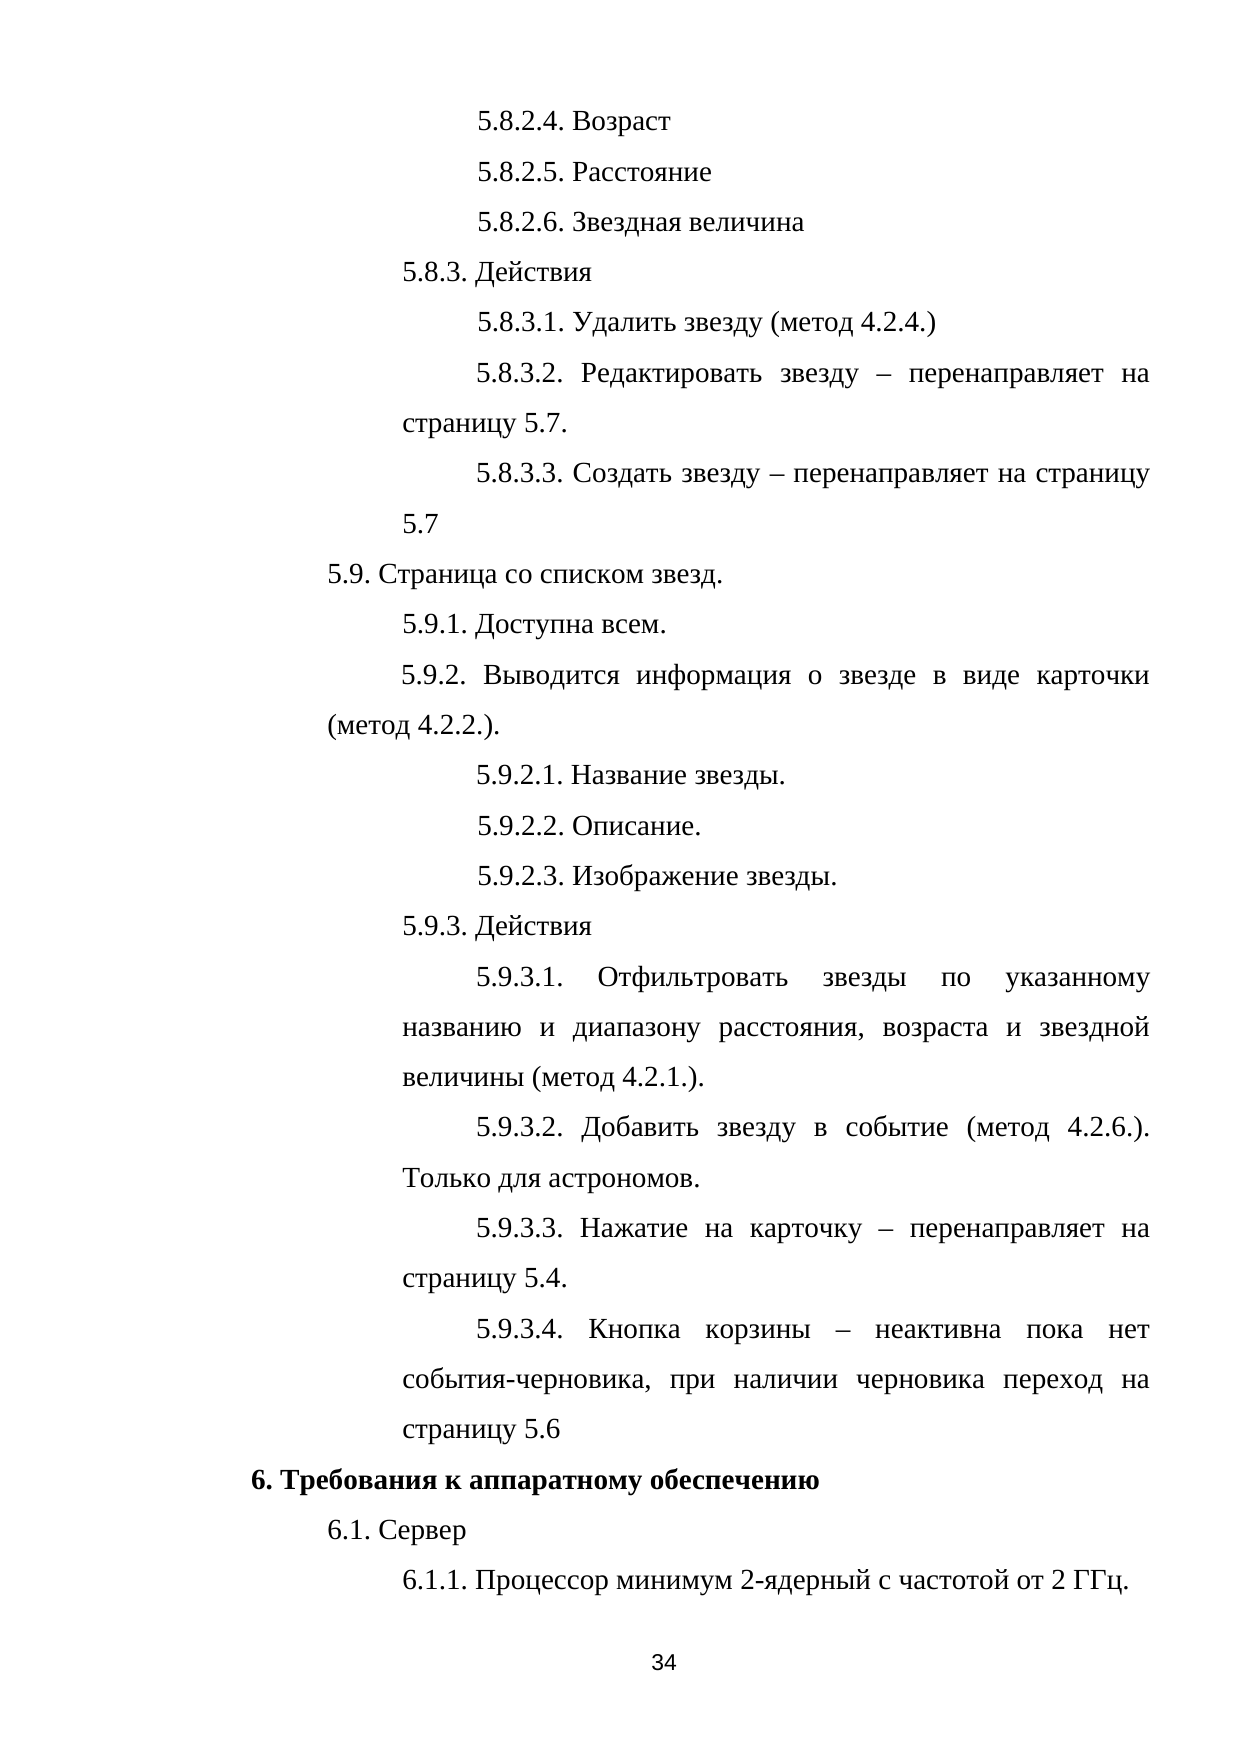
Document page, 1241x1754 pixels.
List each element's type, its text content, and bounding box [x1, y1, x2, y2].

text 5.8.2.5. Расстояние [177, 154, 1151, 187]
text 5.8.3. Действия [177, 254, 1151, 288]
text 5.9.2.3. Изображение звезды. [177, 858, 1151, 892]
text 5.9.3. Действия [177, 908, 1151, 942]
text 5.9.2.1. Название звезды. [402, 757, 1151, 791]
text 5.9.1. Доступна всем. [177, 606, 1151, 640]
text 5.8.2.6. Звездная величина [177, 204, 1151, 237]
text 5.9.3.1. Отфильтровать звезды по указанному названию и диапазону расстояния, возраста и звездной величины (метод 4.2.1.). [402, 959, 1151, 1093]
text 6.1. Сервер [177, 1512, 1151, 1546]
text 5.9.3.4. Кнопка корзины – неактивна пока нет события-черновика, при наличии черновика переход на страницу 5.6 [402, 1311, 1151, 1445]
text 5.9. Страница со списком звезд. [177, 556, 1151, 590]
text 5.8.2.4. Возраст [177, 103, 1151, 137]
text 6.1.1. Процессор минимум 2-ядерный с частотой от 2 ГГц. [251, 1562, 1151, 1596]
text 5.9.2. Выводится информация о звезде в виде карточки (метод 4.2.2.). [327, 657, 1151, 741]
text 5.8.3.2. Редактировать звезду – перенаправляет на страницу 5.7. [402, 355, 1151, 439]
text 5.8.3.3. Создать звезду – перенаправляет на страницу 5.7 [402, 456, 1151, 539]
text 6. Требования к аппаратному обеспечению [177, 1462, 1151, 1495]
text 5.9.3.2. Добавить звезду в событие (метод 4.2.6.). Только для астрономов. [402, 1109, 1151, 1193]
text 5.9.3.3. Нажатие на карточку – перенаправляет на страницу 5.4. [402, 1210, 1151, 1294]
text 5.9.2.2. Описание. [177, 808, 1151, 841]
text 5.8.3.1. Удалить звезду (метод 4.2.4.) [177, 304, 1151, 338]
